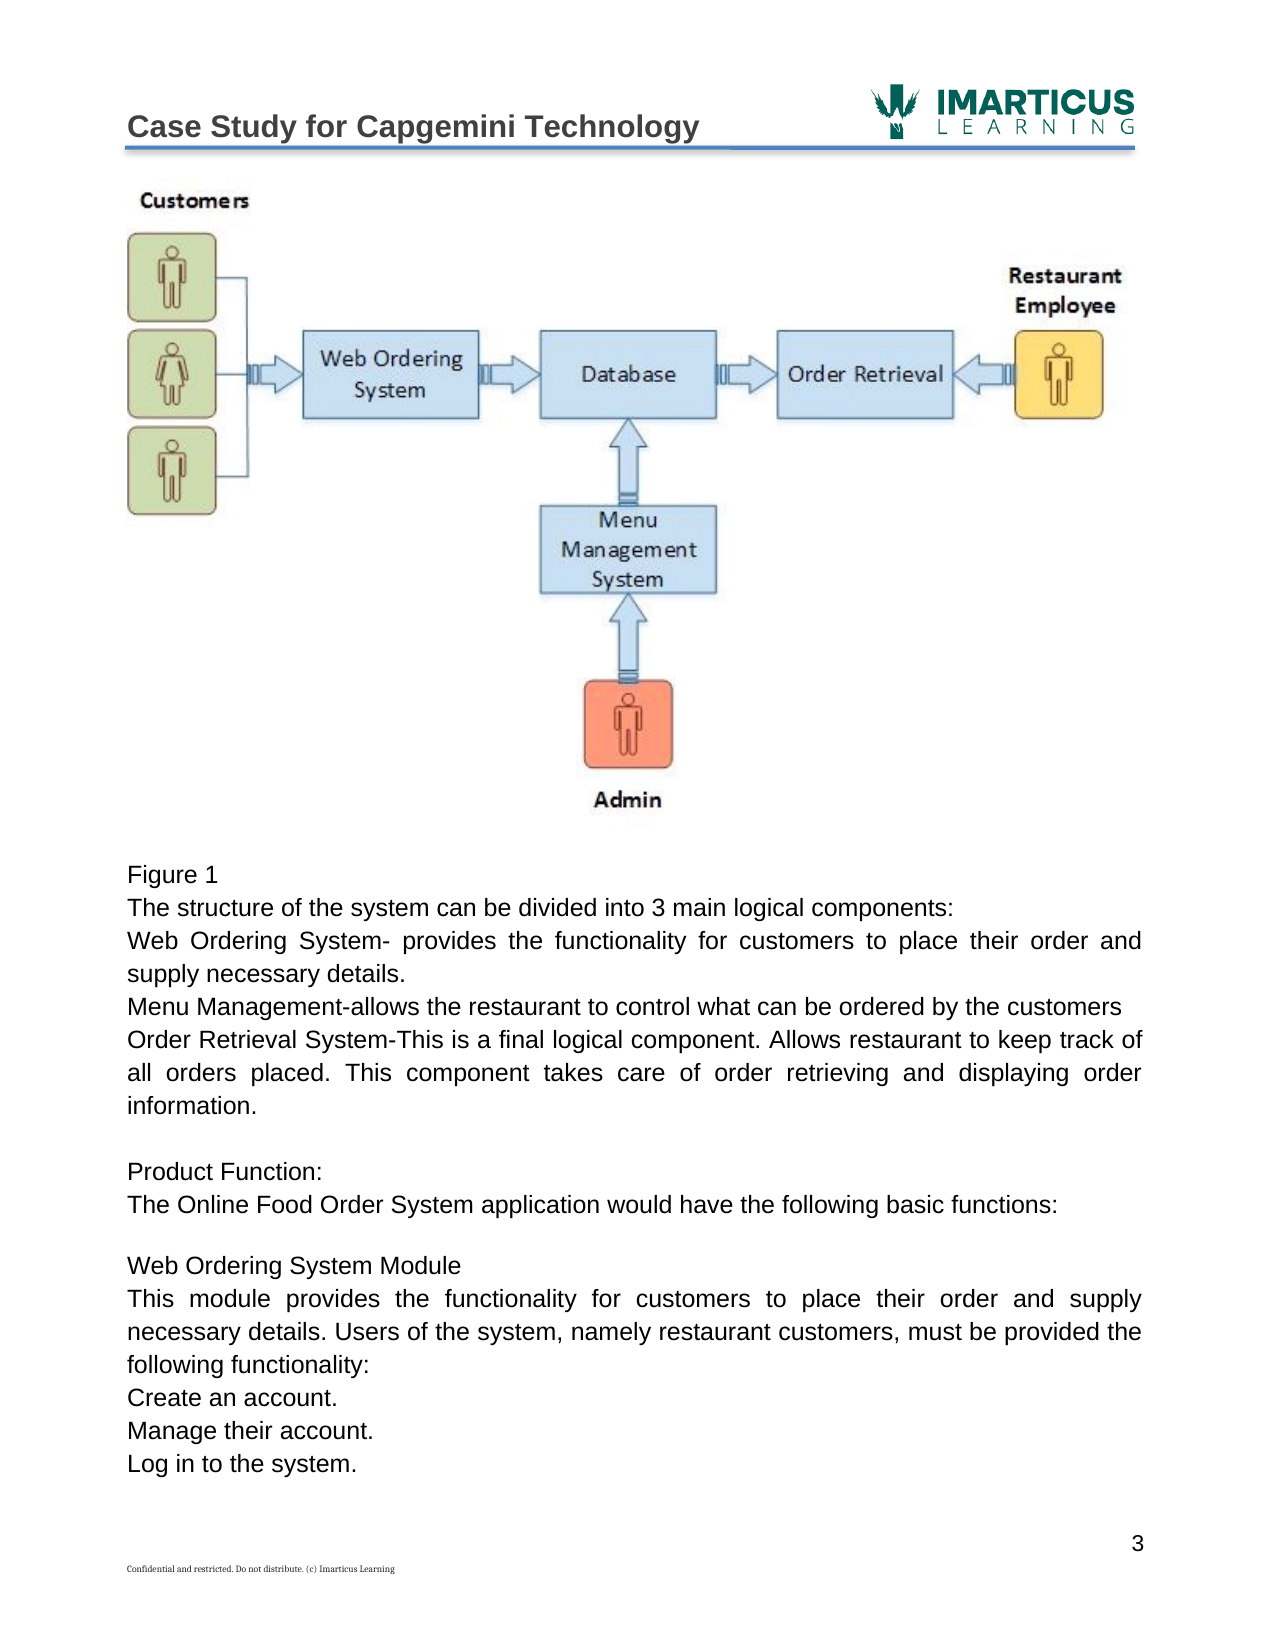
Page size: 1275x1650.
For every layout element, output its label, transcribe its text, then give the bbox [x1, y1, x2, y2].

text Manage their account. [127, 1416, 1144, 1444]
text Product Function: [127, 1157, 1144, 1186]
text Create an account. [127, 1383, 1144, 1411]
text Web Ordering System- provides the functionality for customers to place their order and supply necessary details. [127, 926, 1144, 988]
picture [869, 80, 1136, 141]
text The structure of the system can be divided into 3 main logical components: [127, 893, 1144, 922]
picture [126, 177, 1143, 828]
text Figure 1 [127, 860, 1144, 888]
text Web Ordering System Module [127, 1251, 1144, 1279]
text The Online Food Order System application would have the following basic functions: [127, 1190, 1144, 1219]
text This module provides the functionality for customers to place their order and supply necessary details. Users of the system, namely restaurant customers, must be provided the following functionality: [127, 1284, 1144, 1378]
text Order Retrieval System-This is a final logical component. Allows restaurant to keep track of all orders placed. This component takes care of order retrieving and displaying order information. [127, 1025, 1144, 1120]
text Log in to the system. [127, 1449, 1144, 1477]
text Menu Management-allows the restaurant to control what can be ordered by the customers [127, 992, 1144, 1021]
